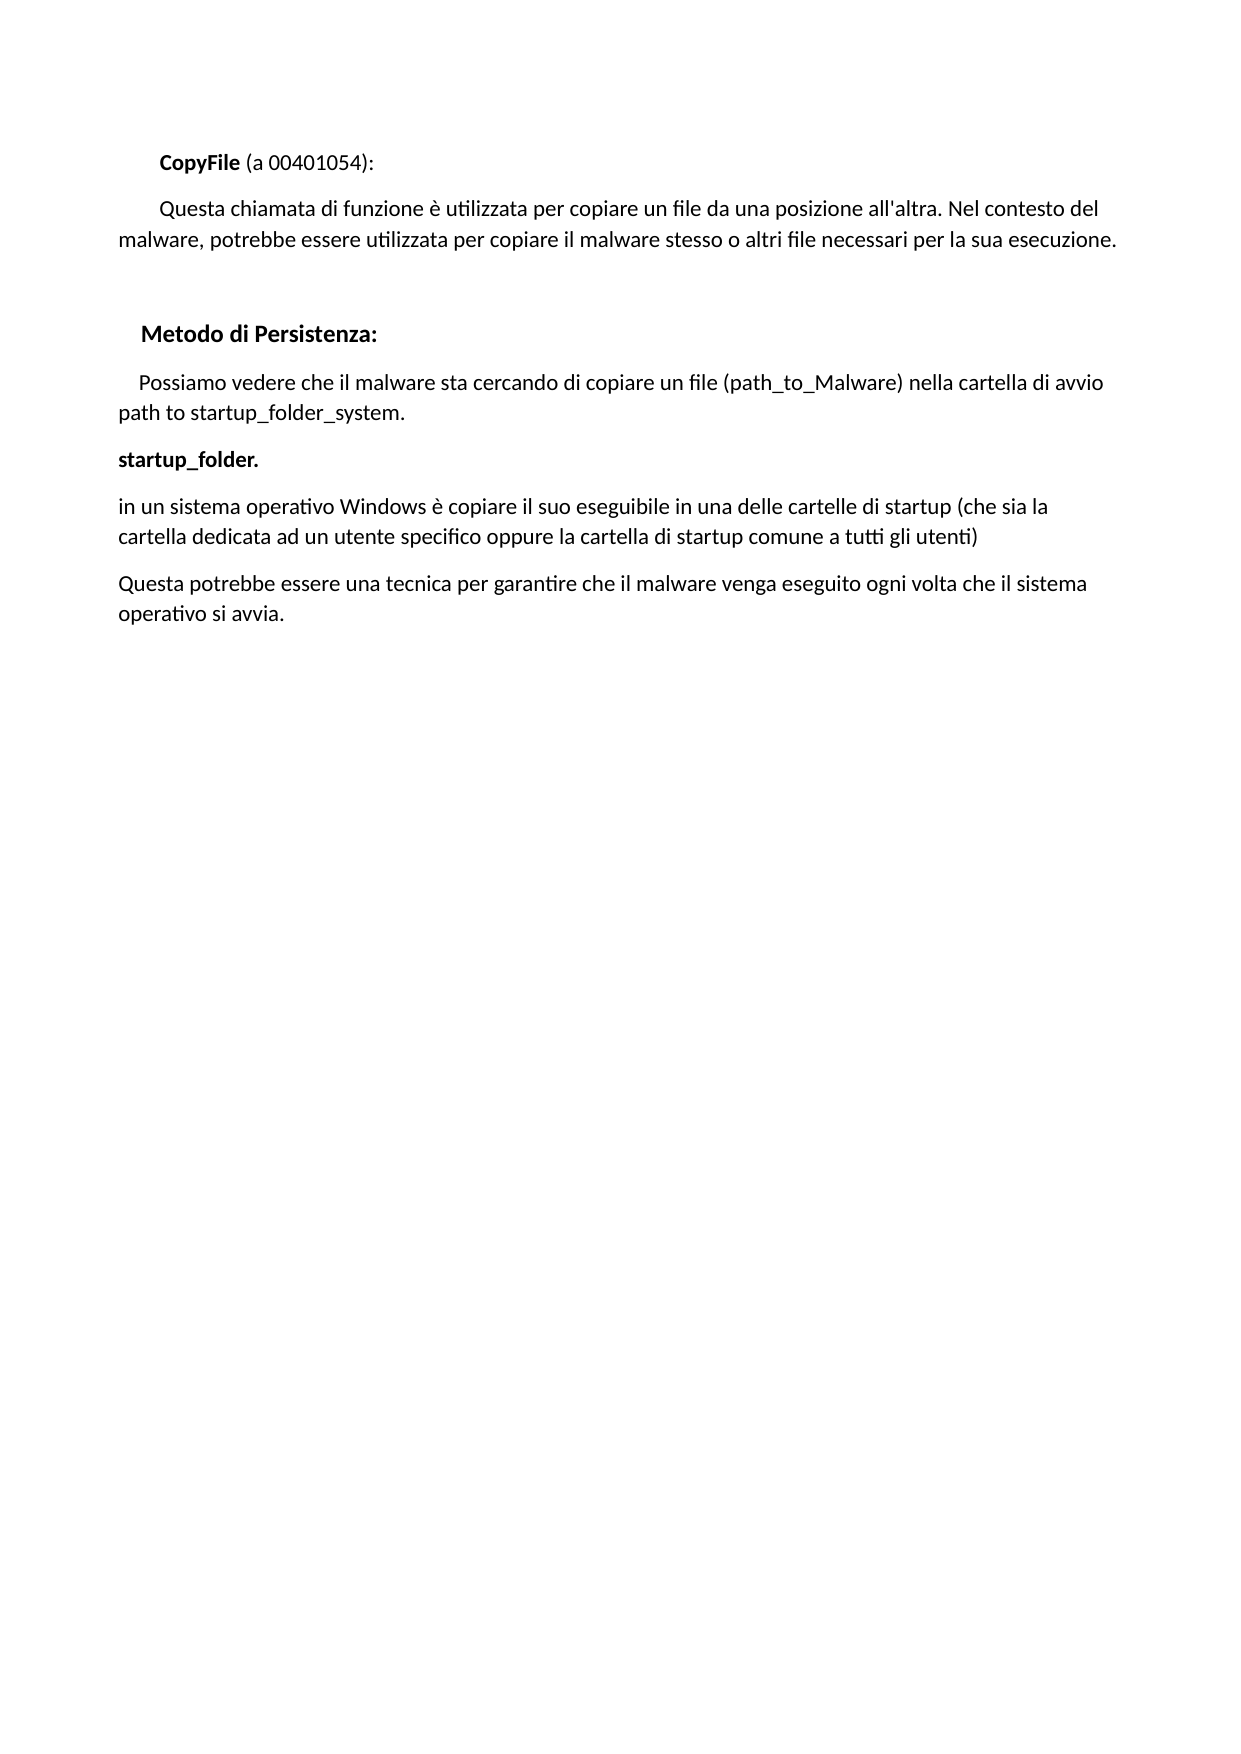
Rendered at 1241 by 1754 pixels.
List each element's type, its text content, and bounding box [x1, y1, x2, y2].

text Metodo di Persistenza: [118, 318, 1122, 349]
text Questa potrebbe essere una tecnica per garantire che il malware venga eseguito ogni volta che il sistema operativo si avvia. [118, 569, 1122, 627]
text CopyFile (a 00401054): [118, 148, 1122, 176]
text Questa chiamata di funzione è utilizzata per copiare un file da una posizione all'altra. Nel contesto del malware, potrebbe essere utilizzata per copiare il malware stesso o altri file necessari per la sua esecuzione. [118, 194, 1122, 253]
text in un sistema operativo Windows è copiare il suo eseguibile in una delle cartelle di startup (che sia la cartella dedicata ad un utente specifico oppure la cartella di startup comune a tutti gli utenti) [118, 492, 1122, 550]
text startup_folder. [118, 445, 1122, 473]
text Possiamo vedere che il malware sta cercando di copiare un file (path_to_Malware) nella cartella di avvio path to startup_folder_system. [118, 368, 1122, 426]
